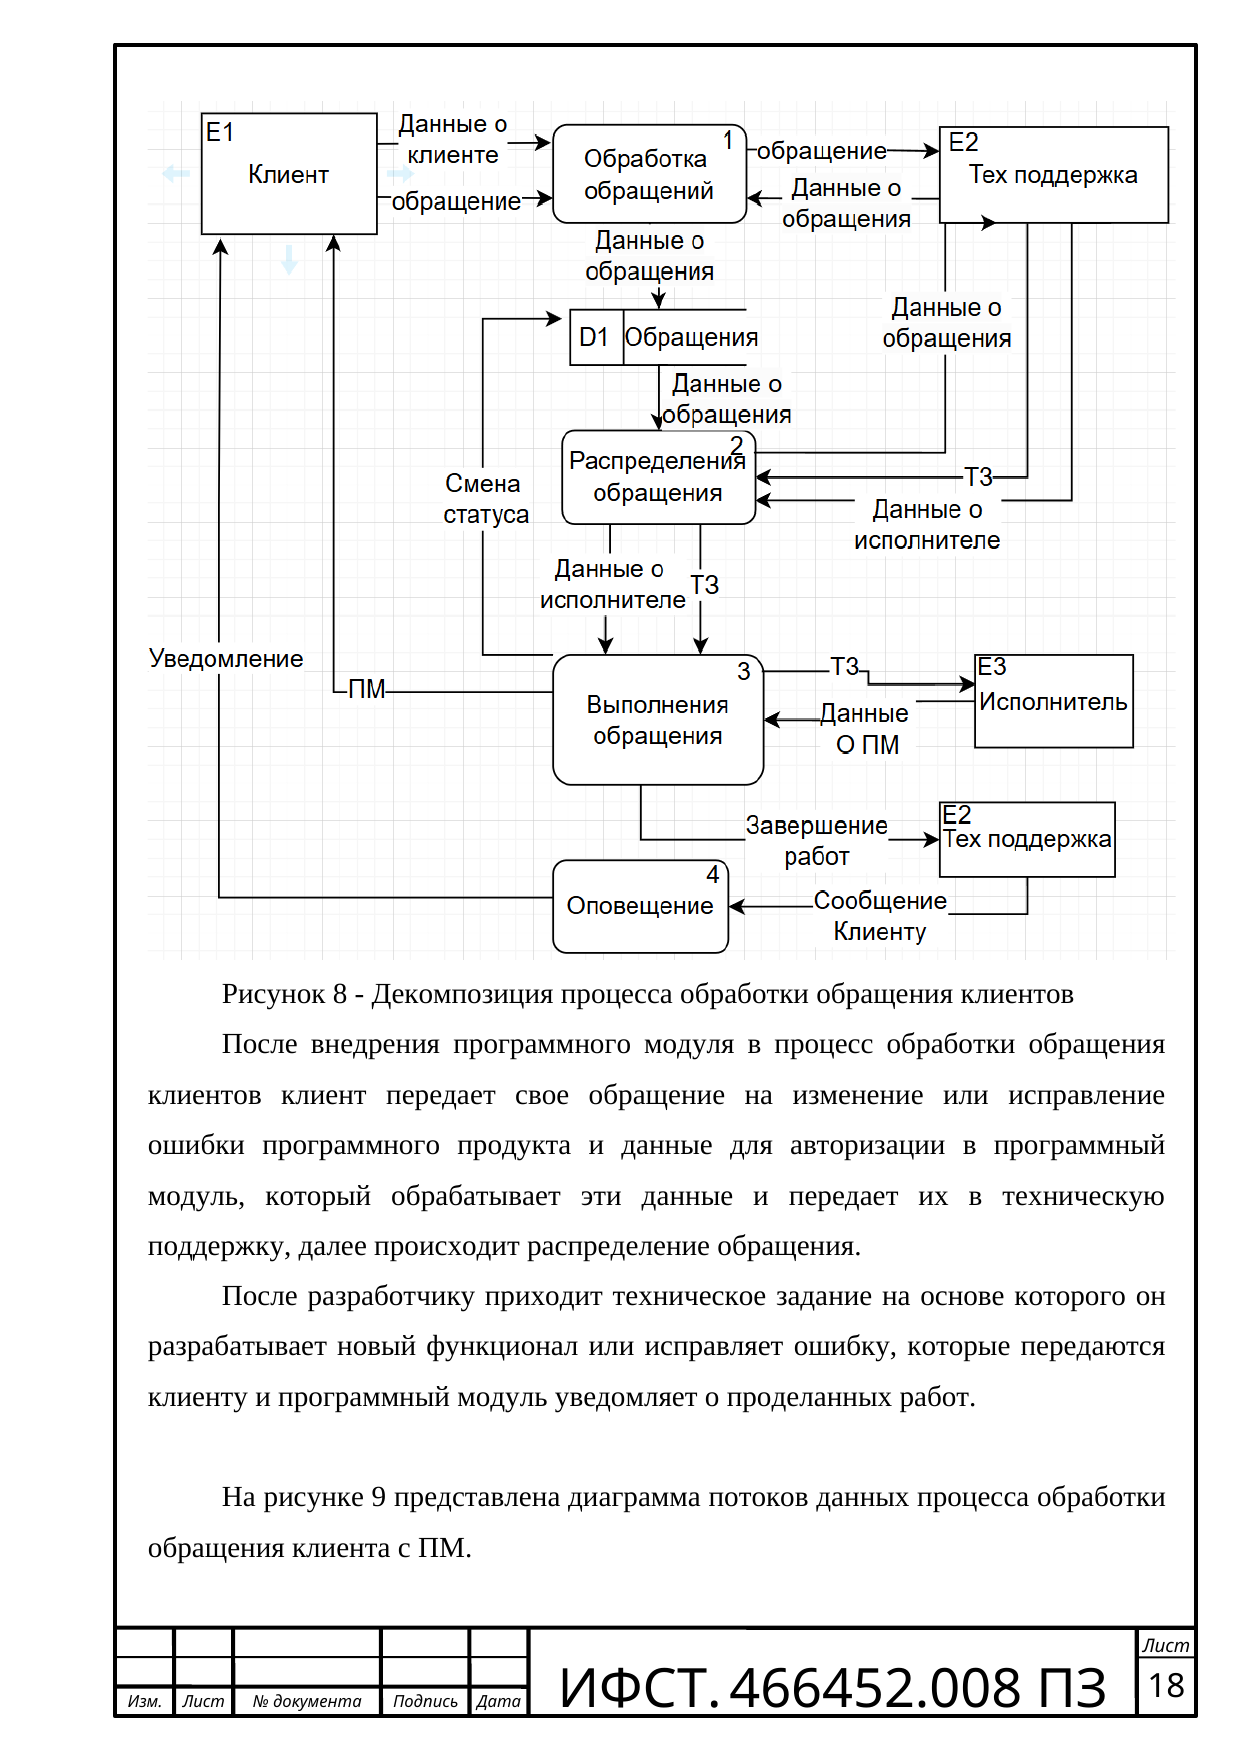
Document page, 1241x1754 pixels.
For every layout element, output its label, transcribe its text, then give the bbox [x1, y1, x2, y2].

text После внедрения программного модуля в процесс обработки обращения клиентов клиент передает свое обращение на изменение или исправление ошибки программного продукта и данные для авторизации в программный модуль, который обрабатывает эти данные и передает их в техническую поддержку, далее происходит распределение обращения. [148, 1027, 1167, 1261]
picture [147, 101, 1176, 960]
text После разработчику приходит техническое задание на основе которого он разрабатывает новый функционал или исправляет ошибку, которые передаются клиенту и программный модуль уведомляет о проделанных работ. [148, 1278, 1167, 1412]
text Рисунок 8 - Декомпозиция процесса обработки обращения клиентов [148, 976, 1167, 1010]
text На рисунке 9 представлена диаграмма потоков данных процесса обработки обращения клиента с ПМ. [148, 1479, 1167, 1563]
